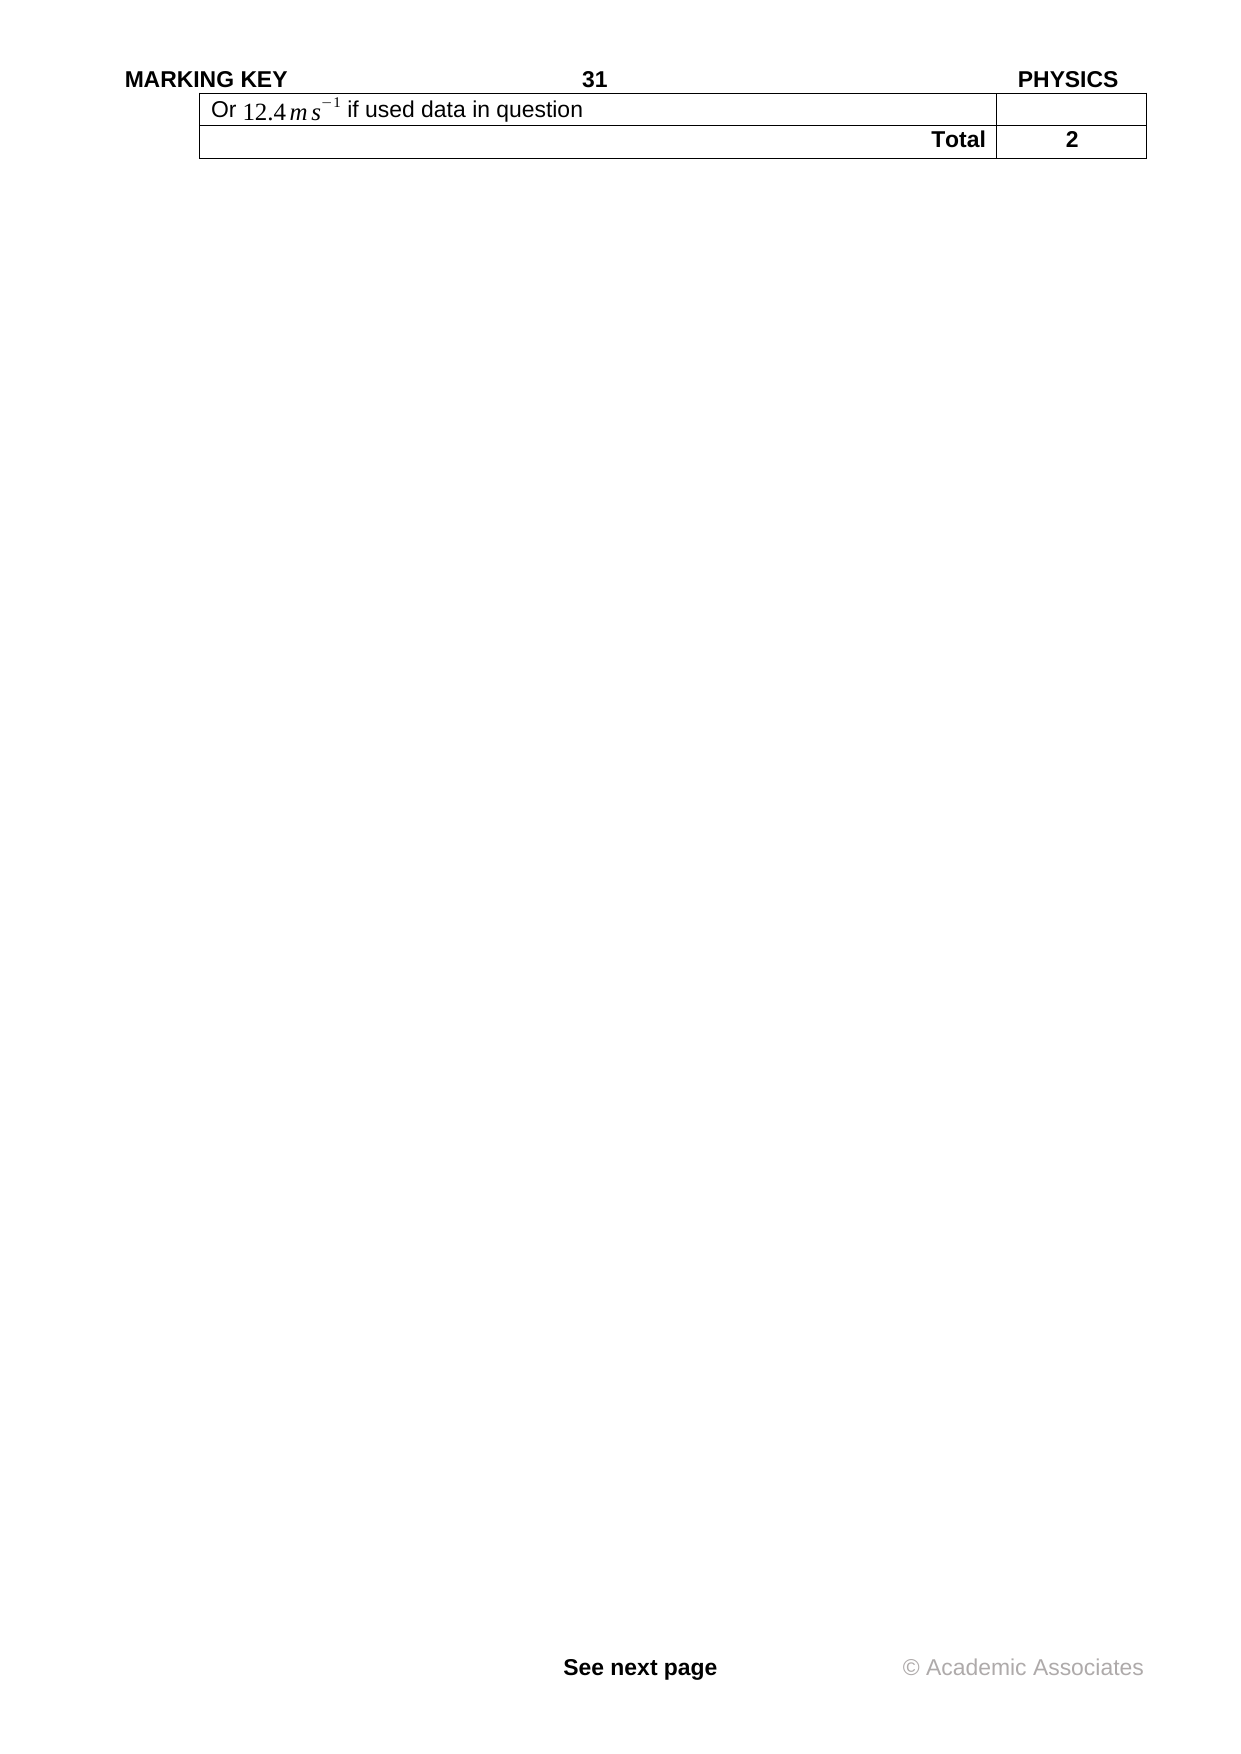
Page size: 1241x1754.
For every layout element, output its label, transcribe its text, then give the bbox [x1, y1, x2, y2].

table_cell 1-2 [997, 94, 1146, 124]
table_cell 2 [997, 126, 1146, 158]
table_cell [200, 94, 996, 124]
table_cell Total [200, 126, 996, 158]
